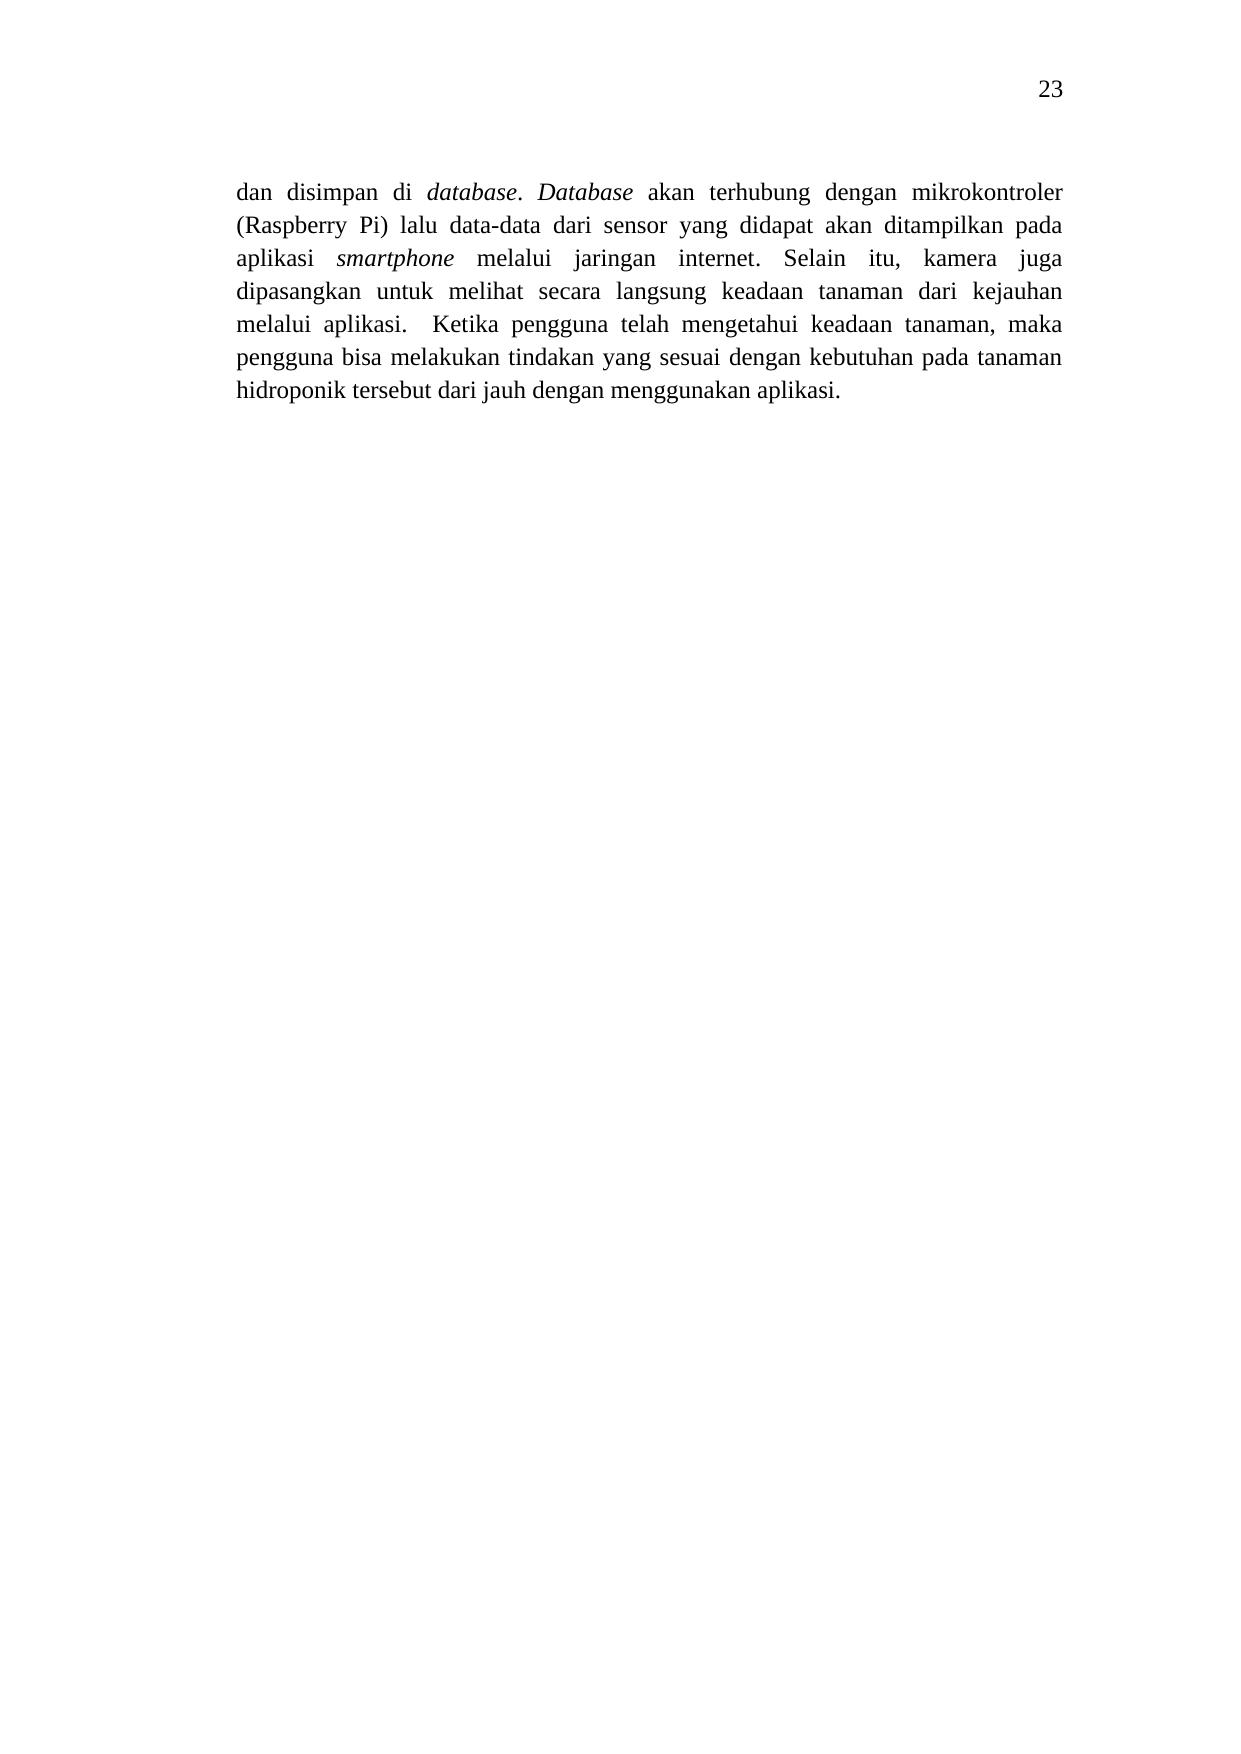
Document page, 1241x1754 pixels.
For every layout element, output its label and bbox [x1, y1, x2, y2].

text [236, 177, 1063, 404]
